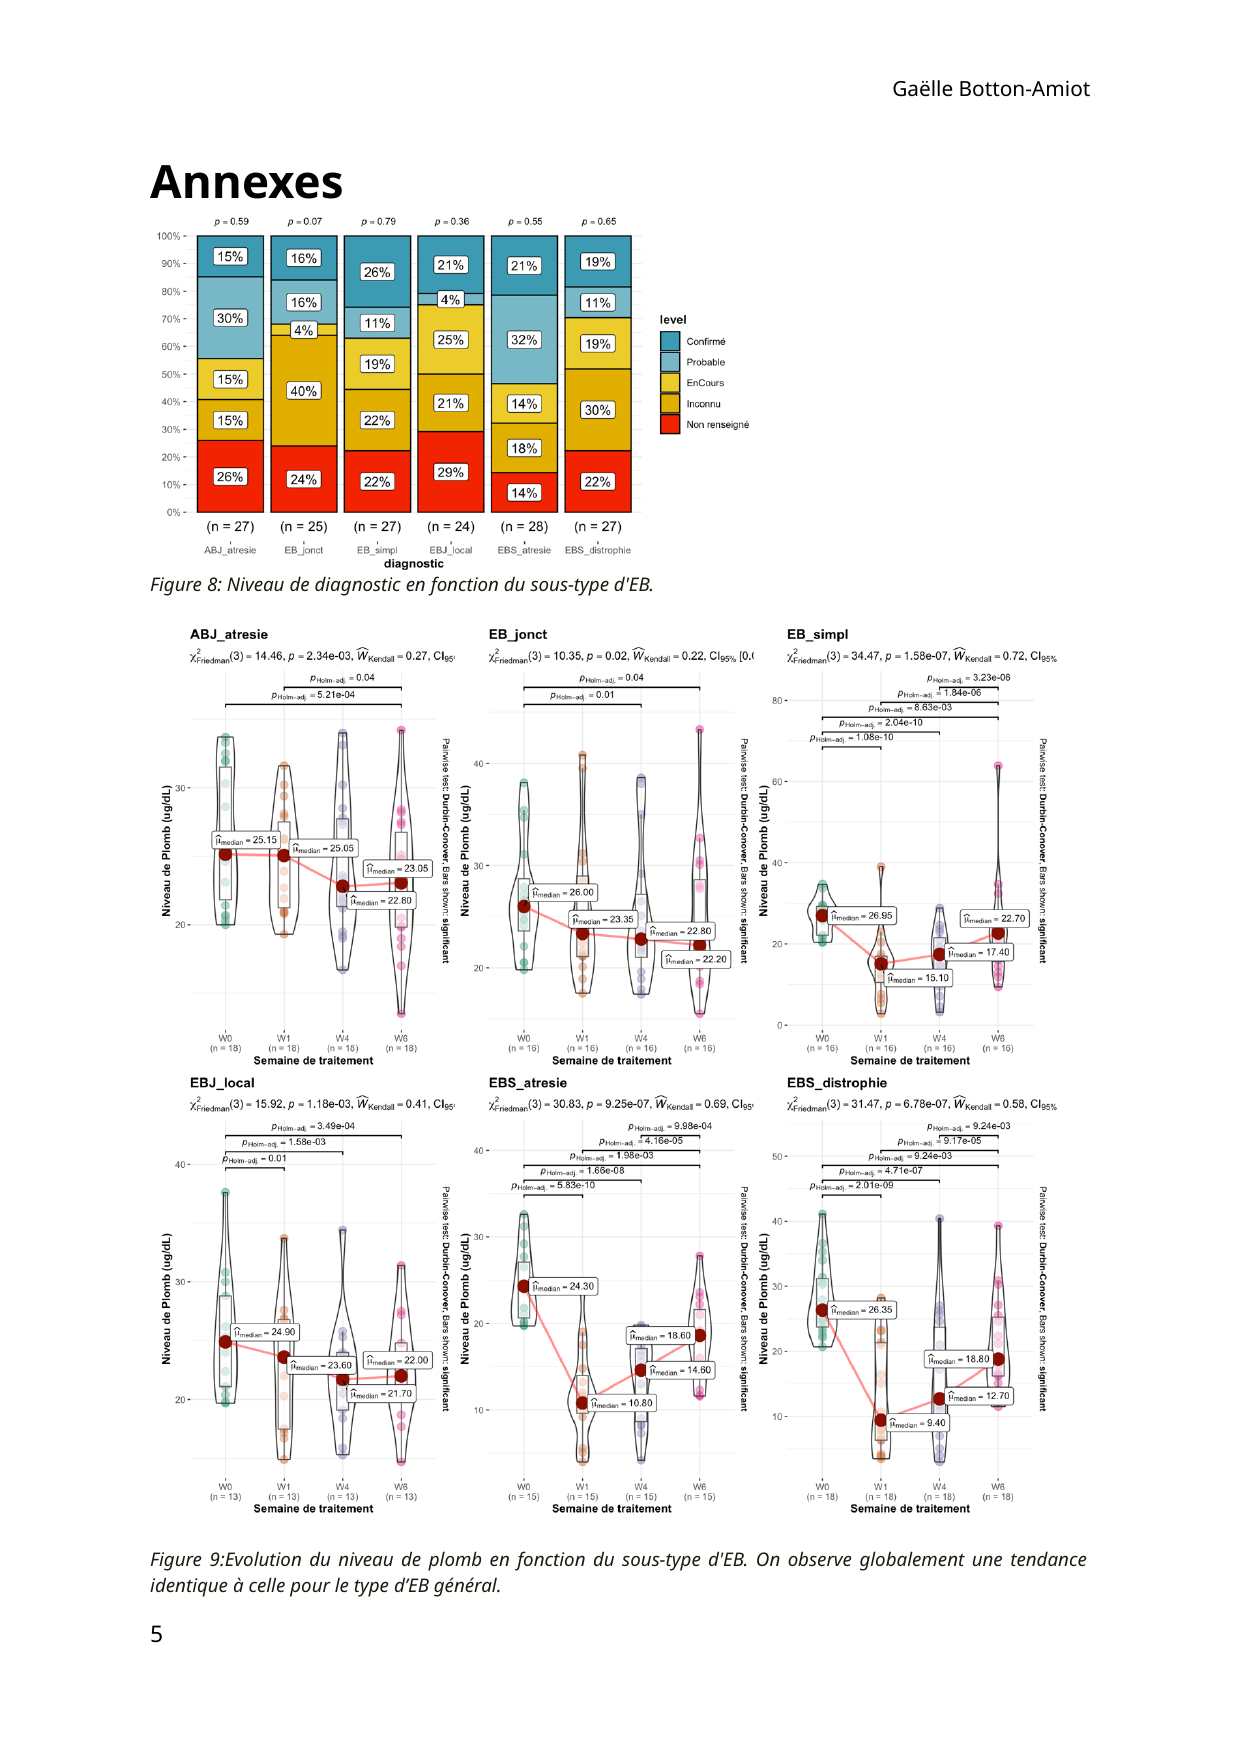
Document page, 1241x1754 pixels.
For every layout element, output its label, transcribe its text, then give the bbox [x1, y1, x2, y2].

text Figure 9:Evolution du niveau de plomb en fonction du sous-type d'EB. On observe globalement une tendance identique à celle pour le type d’EB général. [150, 1546, 1090, 1597]
picture [150, 212, 761, 572]
subtitle Annexes [150, 150, 1090, 212]
text Figure 8: Niveau de diagnostic en fonction du sous-type d'EB. [150, 571, 1090, 597]
picture [150, 617, 1058, 1526]
